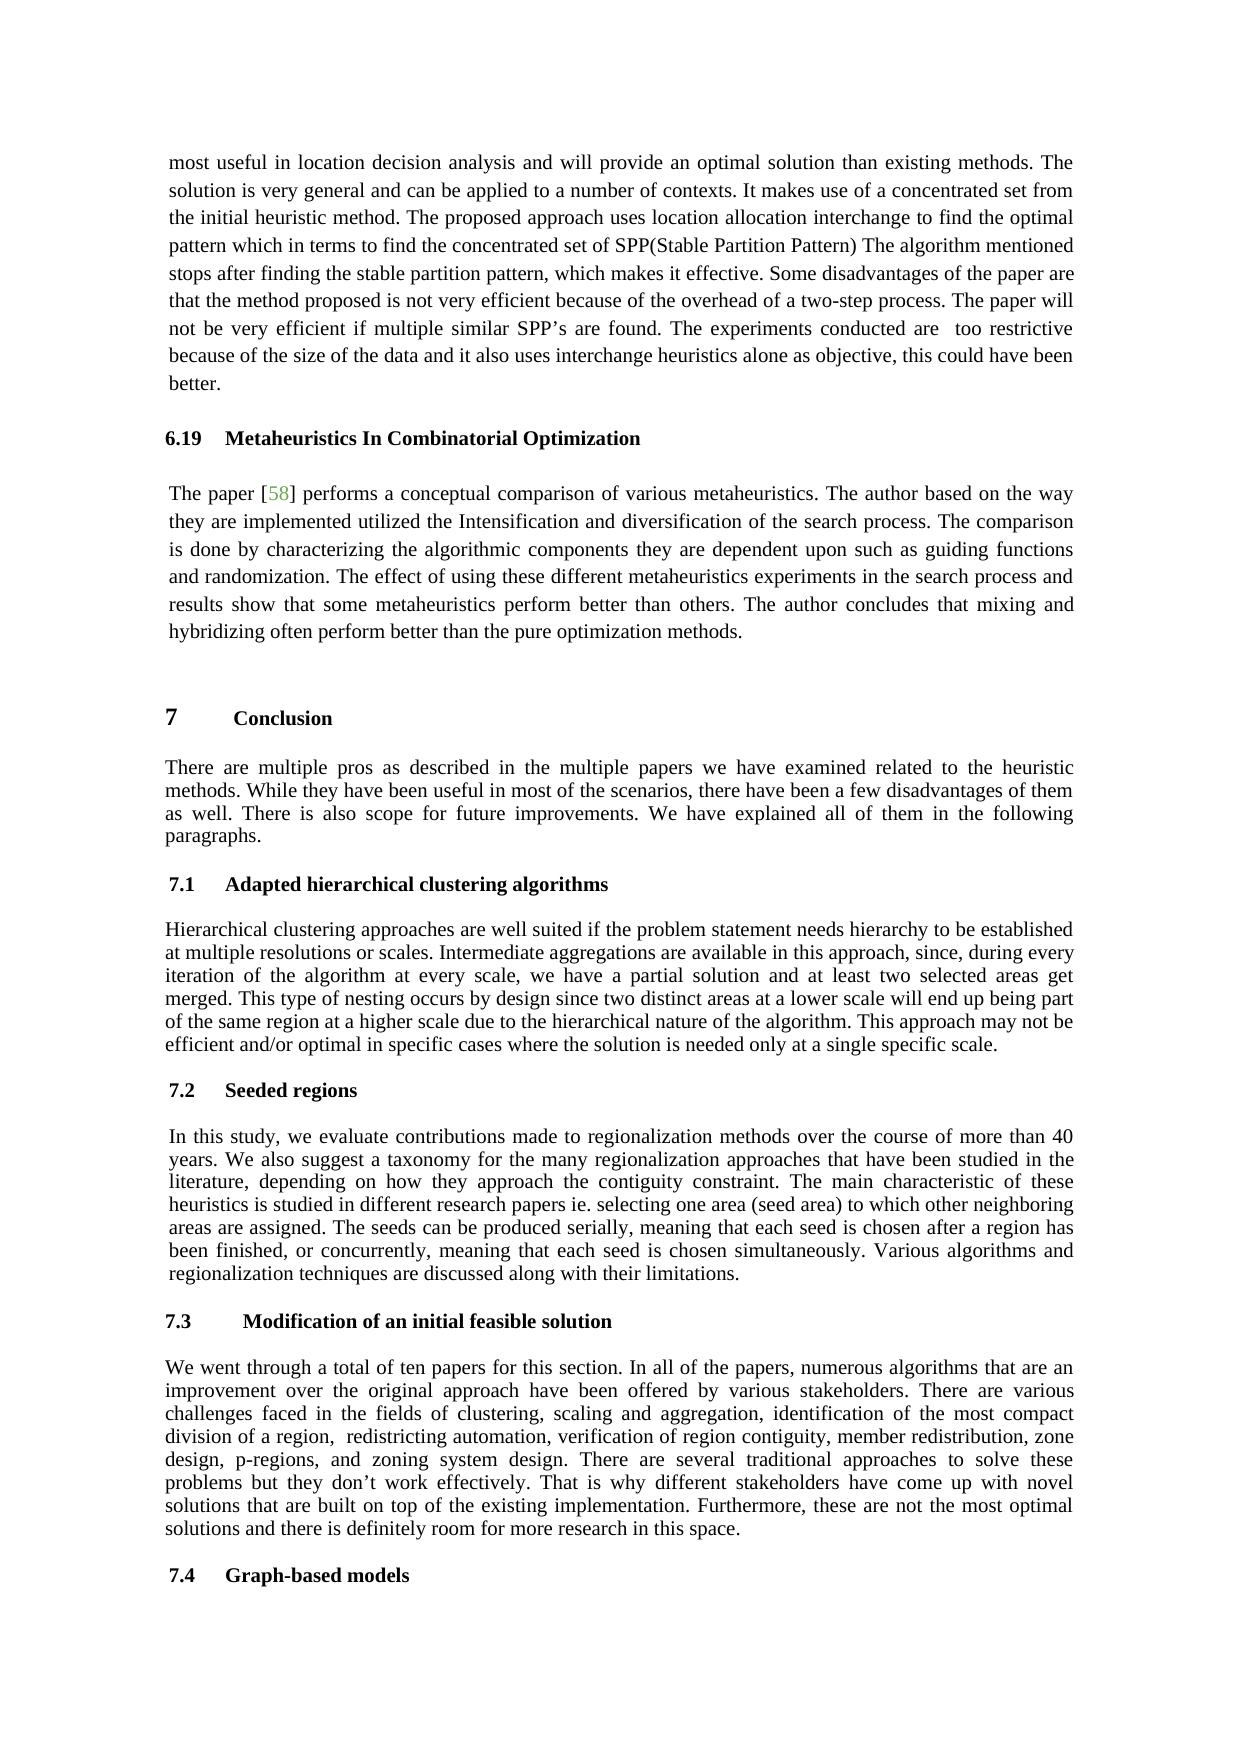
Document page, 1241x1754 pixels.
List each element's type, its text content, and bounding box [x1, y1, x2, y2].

text There are multiple pros as described in the multiple papers we have examined related to the heuristic methods. While they have been useful in most of the scenarios, there have been a few disadvantages of them as well. There is also scope for future improvements. We have explained all of them in the following paragraphs. [165, 756, 1075, 847]
list Seeded regions [169, 1079, 1075, 1102]
list Metaheuristics In Combinatorial Optimization [165, 426, 1075, 450]
text The paper [58] performs a conceptual comparison of various metaheuristics. The author based on the way they are implemented utilized the Intensification and diversification of the search process. The comparison is done by characterizing the algorithmic components they are dependent upon such as guiding functions and randomization. The effect of using these different metaheuristics experiments in the search process and results show that some metaheuristics perform better than others. The author concludes that mixing and hybridizing often perform better than the pure optimization methods. [169, 481, 1075, 643]
text We went through a total of ten papers for this section. In all of the papers, numerous algorithms that are an improvement over the original approach have been offered by various stakeholders. There are various challenges faced in the fields of clustering, scaling and aggregation, identification of the most compact division of a region, redistricting automation, verification of region contiguity, member redistribution, zone design, p-regions, and zoning system design. There are several traditional approaches to solve these problems but they don’t work effectively. That is why different stakeholders have come up with novel solutions that are built on top of the existing implementation. Furthermore, these are not the most optimal solutions and there is definitely room for more research in this space. [165, 1356, 1075, 1539]
text Hierarchical clustering approaches are well suited if the problem statement needs hierarchy to be established at multiple resolutions or scales. Intermediate aggregations are available in this approach, since, during every iteration of the algorithm at every scale, we have a partial solution and at least two selected areas get merged. This type of nesting occurs by design since two distinct areas at a lower scale will end up being part of the same region at a higher scale due to the hierarchical nature of the algorithm. This approach may not be efficient and/or optimal in specific cases where the solution is needed only at a single specific scale. [165, 918, 1075, 1056]
subtitle Modification of an initial feasible solution [165, 1309, 1075, 1333]
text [169, 150, 1075, 395]
text In this study, we evaluate contributions made to regionalization methods over the course of more than 40 years. We also suggest a taxonomy for the many regionalization approaches that have been studied in the literature, depending on how they approach the contiguity constraint. The main characteristic of these heuristics is studied in different research papers ie. selecting one area (seed area) to which other neighboring areas are assigned. The seeds can be produced serially, meaning that each seed is chosen after a region has been finished, or concurrently, meaning that each seed is chosen simultaneously. Various algorithms and regionalization techniques are discussed along with their limitations. [169, 1125, 1075, 1285]
list Graph-based models [169, 1564, 1075, 1587]
subtitle Conclusion [165, 702, 1075, 731]
list Adapted hierarchical clustering algorithms [169, 873, 1075, 896]
